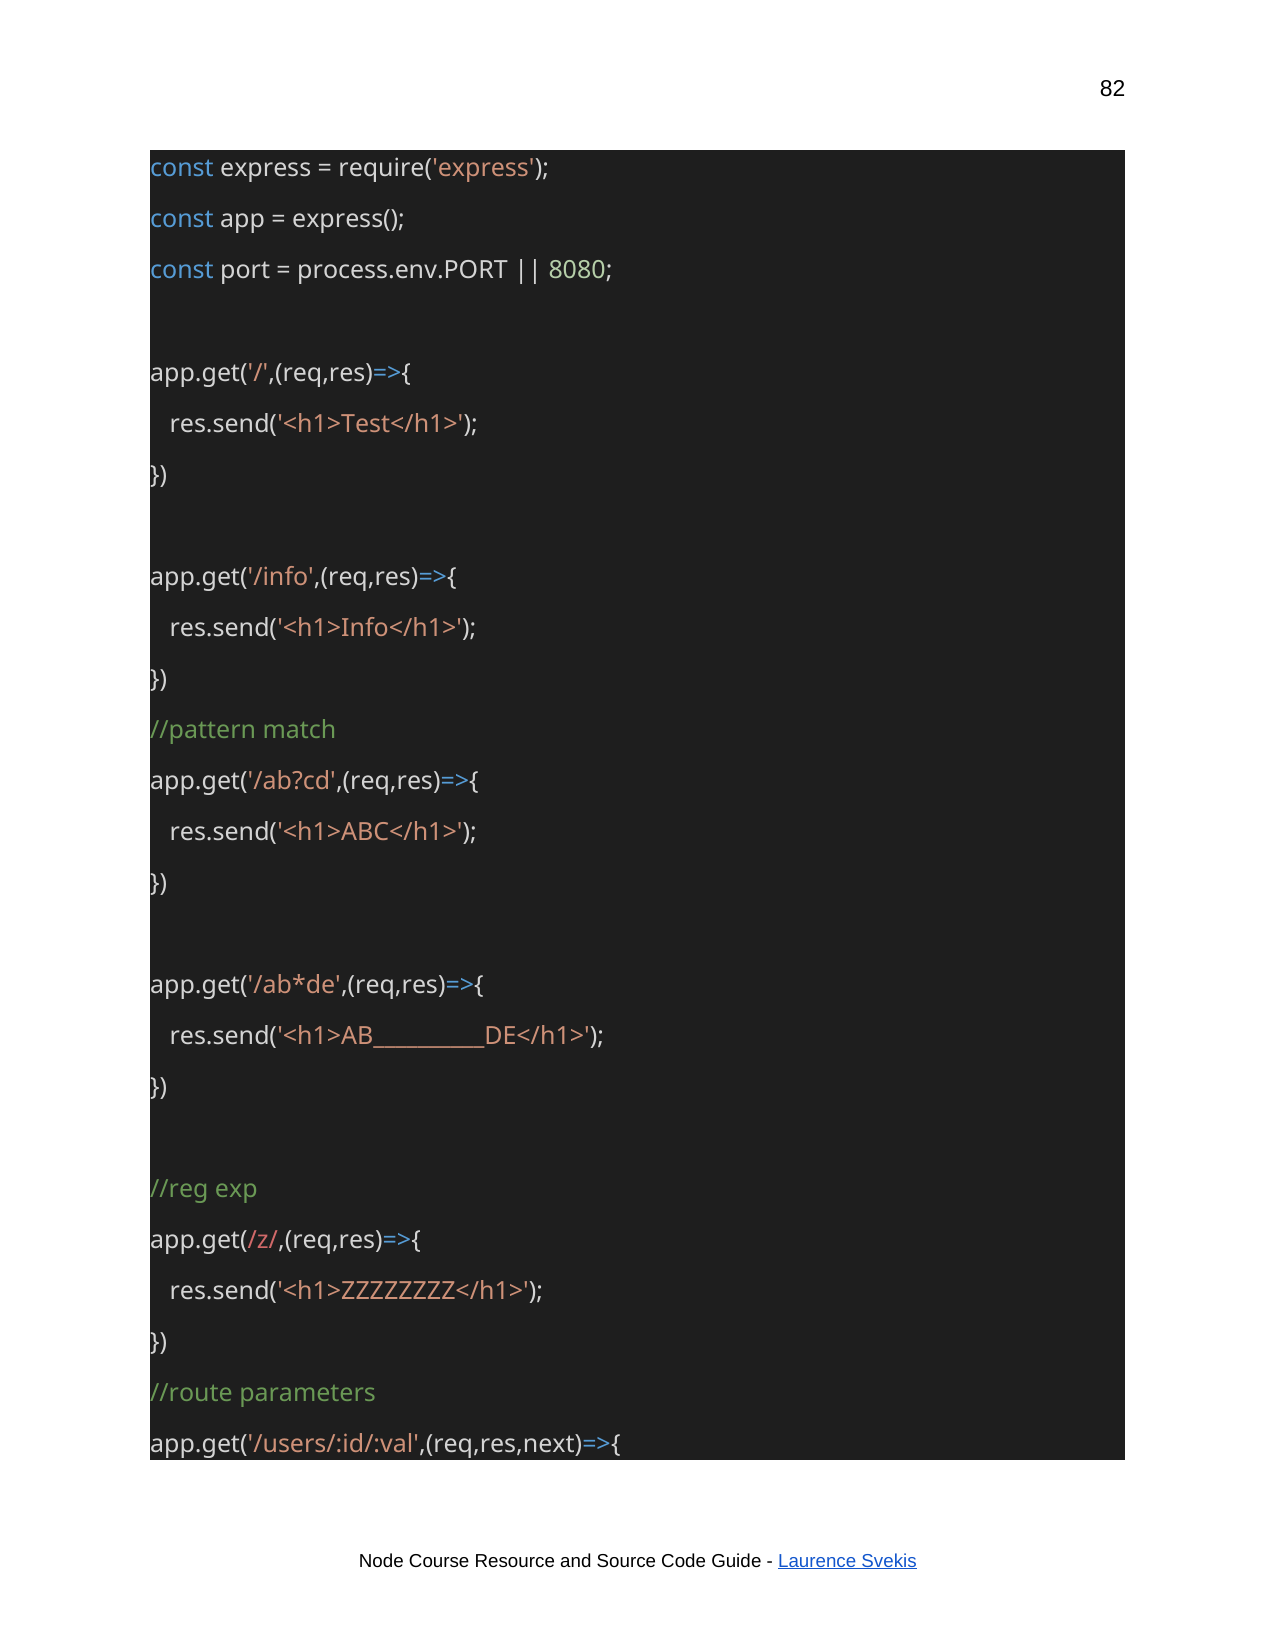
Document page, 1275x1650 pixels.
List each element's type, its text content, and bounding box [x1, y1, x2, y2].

text res.send('<h1>ZZZZZZZZ</h1>'); [150, 1273, 1125, 1307]
text const app = express(); [150, 201, 1125, 235]
text app.get('/',(req,res)=>{ [150, 354, 1125, 388]
text app.get('/users/:id/:val',(req,res,next)=>{ [150, 1426, 1125, 1460]
text //pattern match [150, 711, 1125, 746]
text }) [150, 660, 1125, 694]
text }) [150, 864, 1125, 899]
text app.get('/info',(req,res)=>{ [150, 558, 1125, 592]
text res.send('<h1>ABC</h1>'); [150, 813, 1125, 848]
text //route parameters [150, 1375, 1125, 1409]
text res.send('<h1>Test</h1>'); [150, 405, 1125, 439]
text app.get(/z/,(req,res)=>{ [150, 1222, 1125, 1256]
text const port = process.env.PORT || 8080; [150, 252, 1125, 286]
text const express = require('express'); [150, 150, 1125, 184]
text //reg exp [150, 1171, 1125, 1205]
text app.get('/ab*de',(req,res)=>{ [150, 967, 1125, 1001]
text }) [150, 1324, 1125, 1358]
text }) [150, 1069, 1125, 1103]
text res.send('<h1>Info</h1>'); [150, 609, 1125, 643]
text app.get('/ab?cd',(req,res)=>{ [150, 762, 1125, 797]
text }) [150, 456, 1125, 490]
text res.send('<h1>AB__________DE</h1>'); [150, 1018, 1125, 1052]
